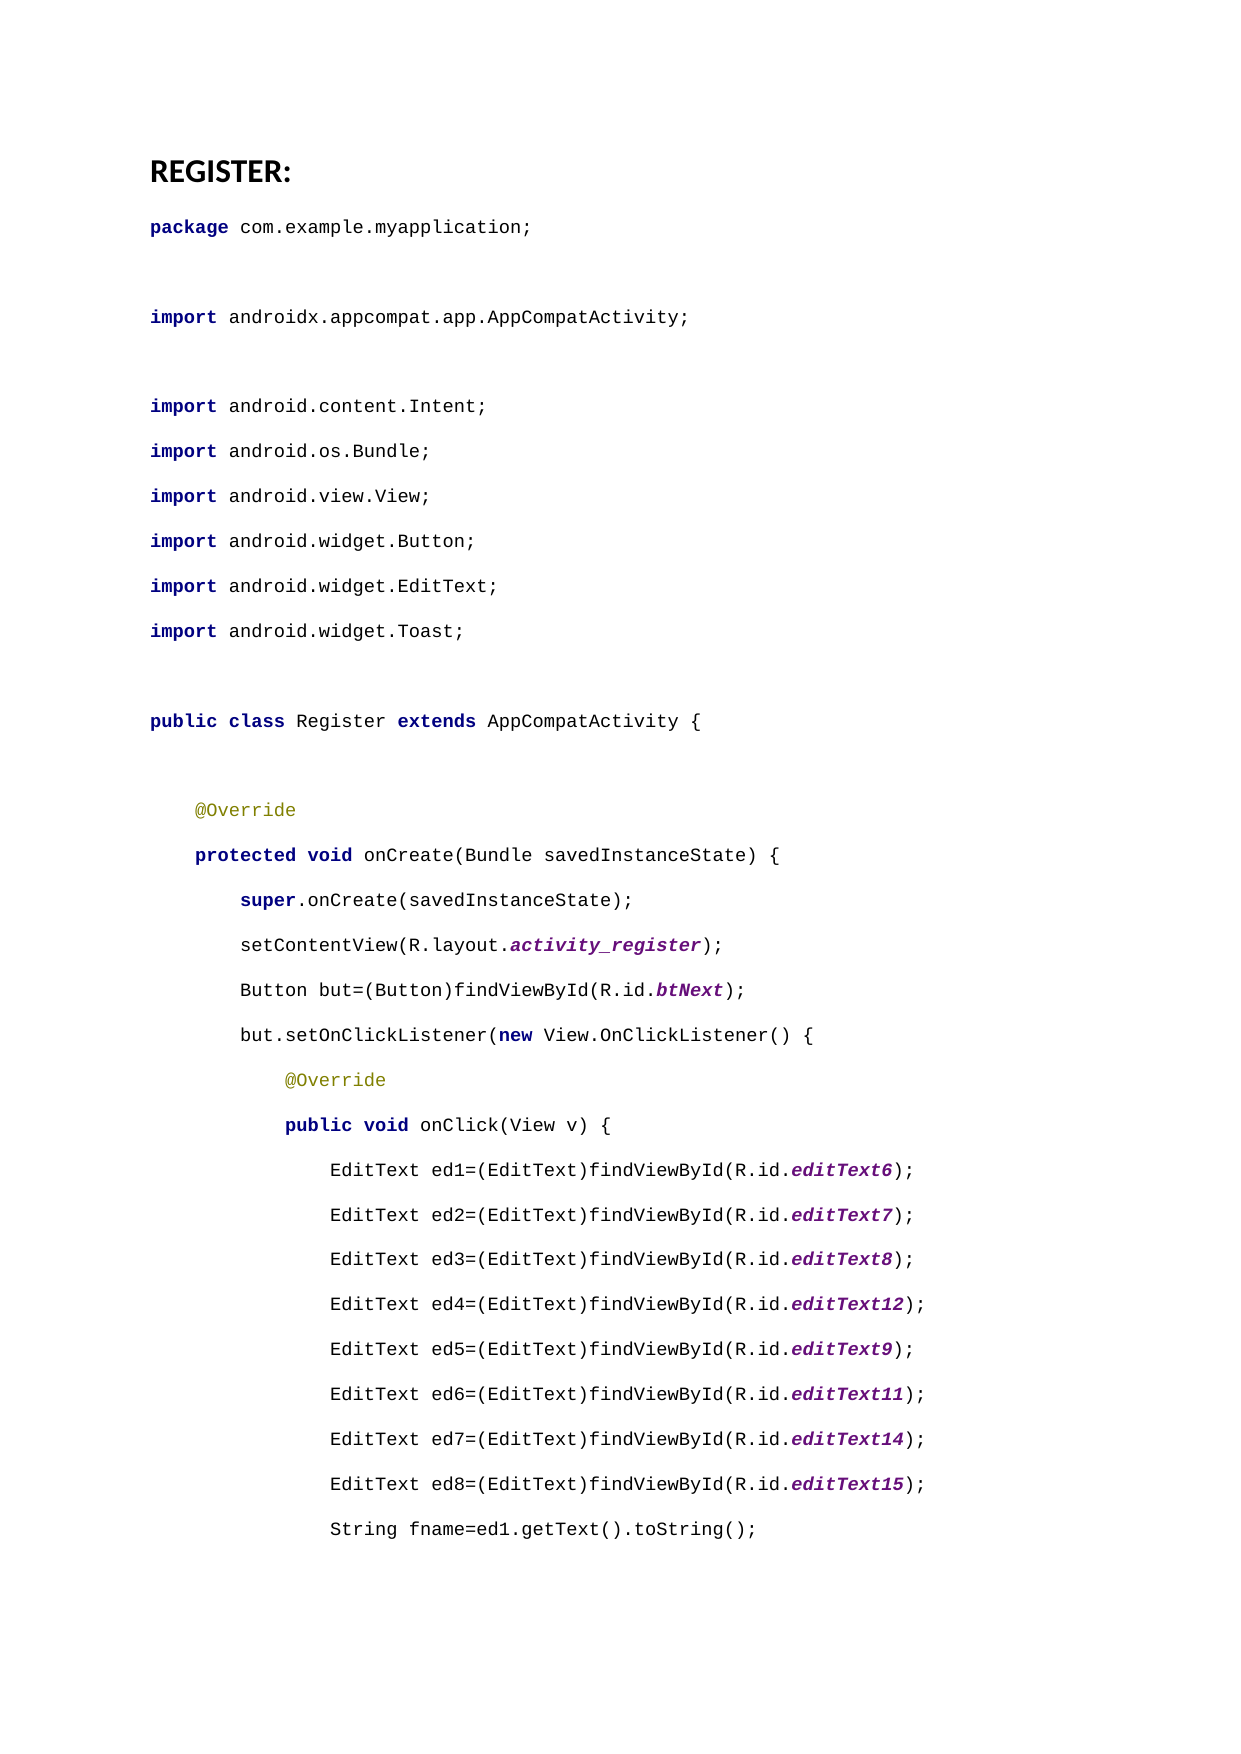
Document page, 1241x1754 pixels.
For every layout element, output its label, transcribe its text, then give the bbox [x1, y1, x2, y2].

text import androidx.appcompat.app.AppCompatActivity; [150, 307, 1090, 352]
text EditText ed1=(EditText)findViewById(R.id.editText6); [150, 1160, 1090, 1205]
text EditText ed3=(EditText)findViewById(R.id.editText8); [150, 1250, 1090, 1295]
text EditText ed5=(EditText)findViewById(R.id.editText9); [150, 1340, 1090, 1385]
text super.onCreate(savedInstanceState); [150, 891, 1090, 936]
text public void onClick(View v) { [150, 1116, 1090, 1160]
text EditText ed4=(EditText)findViewById(R.id.editText12); [150, 1295, 1090, 1340]
text EditText ed6=(EditText)findViewById(R.id.editText11); [150, 1385, 1090, 1430]
text import android.content.Intent; [150, 397, 1090, 442]
text @Override [150, 1071, 1090, 1116]
text protected void onCreate(Bundle savedInstanceState) { [150, 846, 1090, 891]
text REGISTER: [150, 150, 1090, 191]
text EditText ed7=(EditText)findViewById(R.id.editText14); [150, 1430, 1090, 1475]
text Button but=(Button)findViewById(R.id.btNext); [150, 981, 1090, 1026]
text import android.widget.Button; [150, 532, 1090, 577]
text but.setOnClickListener(new View.OnClickListener() { [150, 1026, 1090, 1071]
text @Override [150, 801, 1090, 846]
text import android.os.Bundle; [150, 442, 1090, 487]
text public class Register extends AppCompatActivity { [150, 711, 1090, 756]
text setContentView(R.layout.activity_register); [150, 936, 1090, 981]
text EditText ed8=(EditText)findViewById(R.id.editText15); [150, 1475, 1090, 1519]
text String fname=ed1.getText().toString(); [150, 1519, 1090, 1564]
text import android.view.View; [150, 487, 1090, 532]
text import android.widget.Toast; [150, 622, 1090, 667]
text package com.example.myapplication; [150, 218, 1090, 262]
text EditText ed2=(EditText)findViewById(R.id.editText7); [150, 1205, 1090, 1250]
text import android.widget.EditText; [150, 577, 1090, 622]
